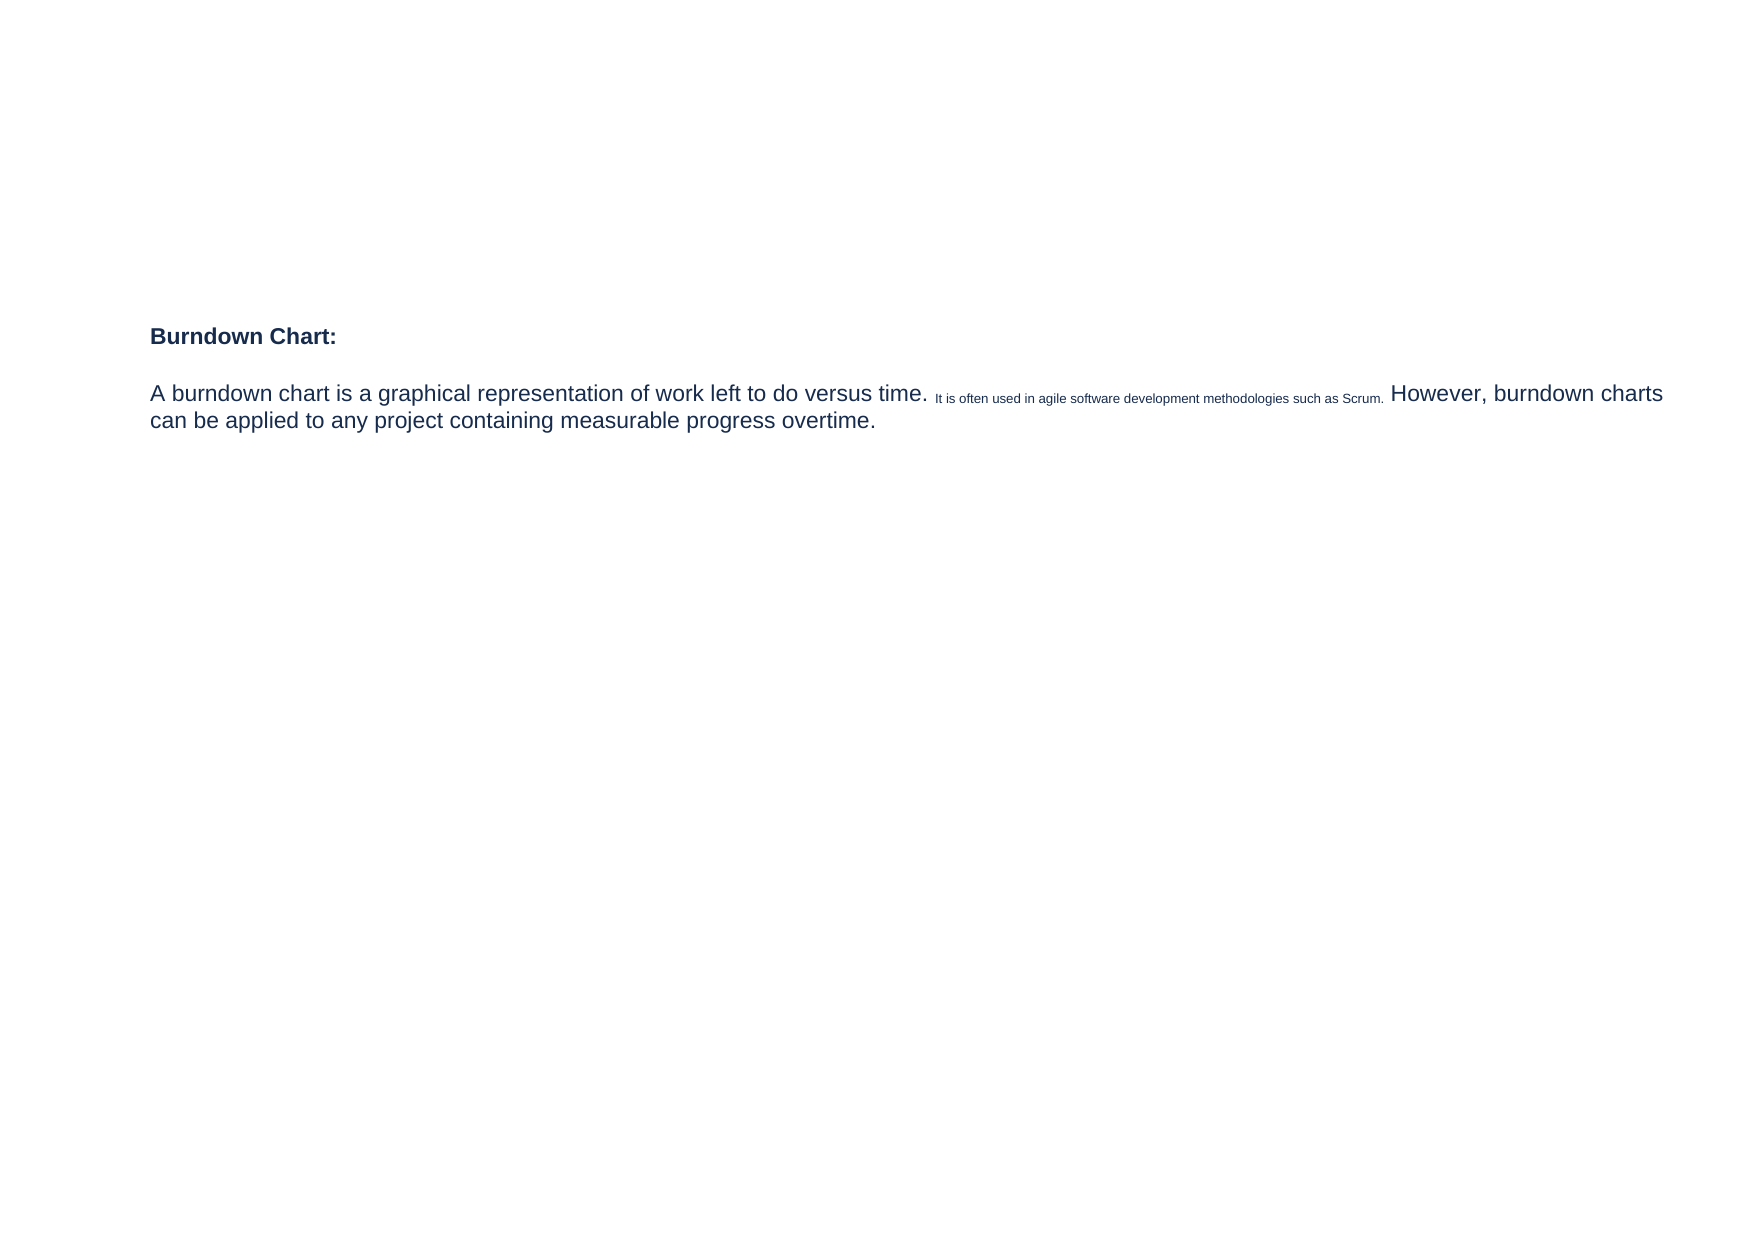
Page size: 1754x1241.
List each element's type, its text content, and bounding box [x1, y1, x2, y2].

text A burndown chart is a graphical representation of work left to do versus time. It is often used in agile software development methodologies such as Scrum. However, burndown charts can be applied to any project containing measurable progress overtime. [150, 380, 1665, 433]
text Burndown Chart: [150, 323, 1665, 349]
